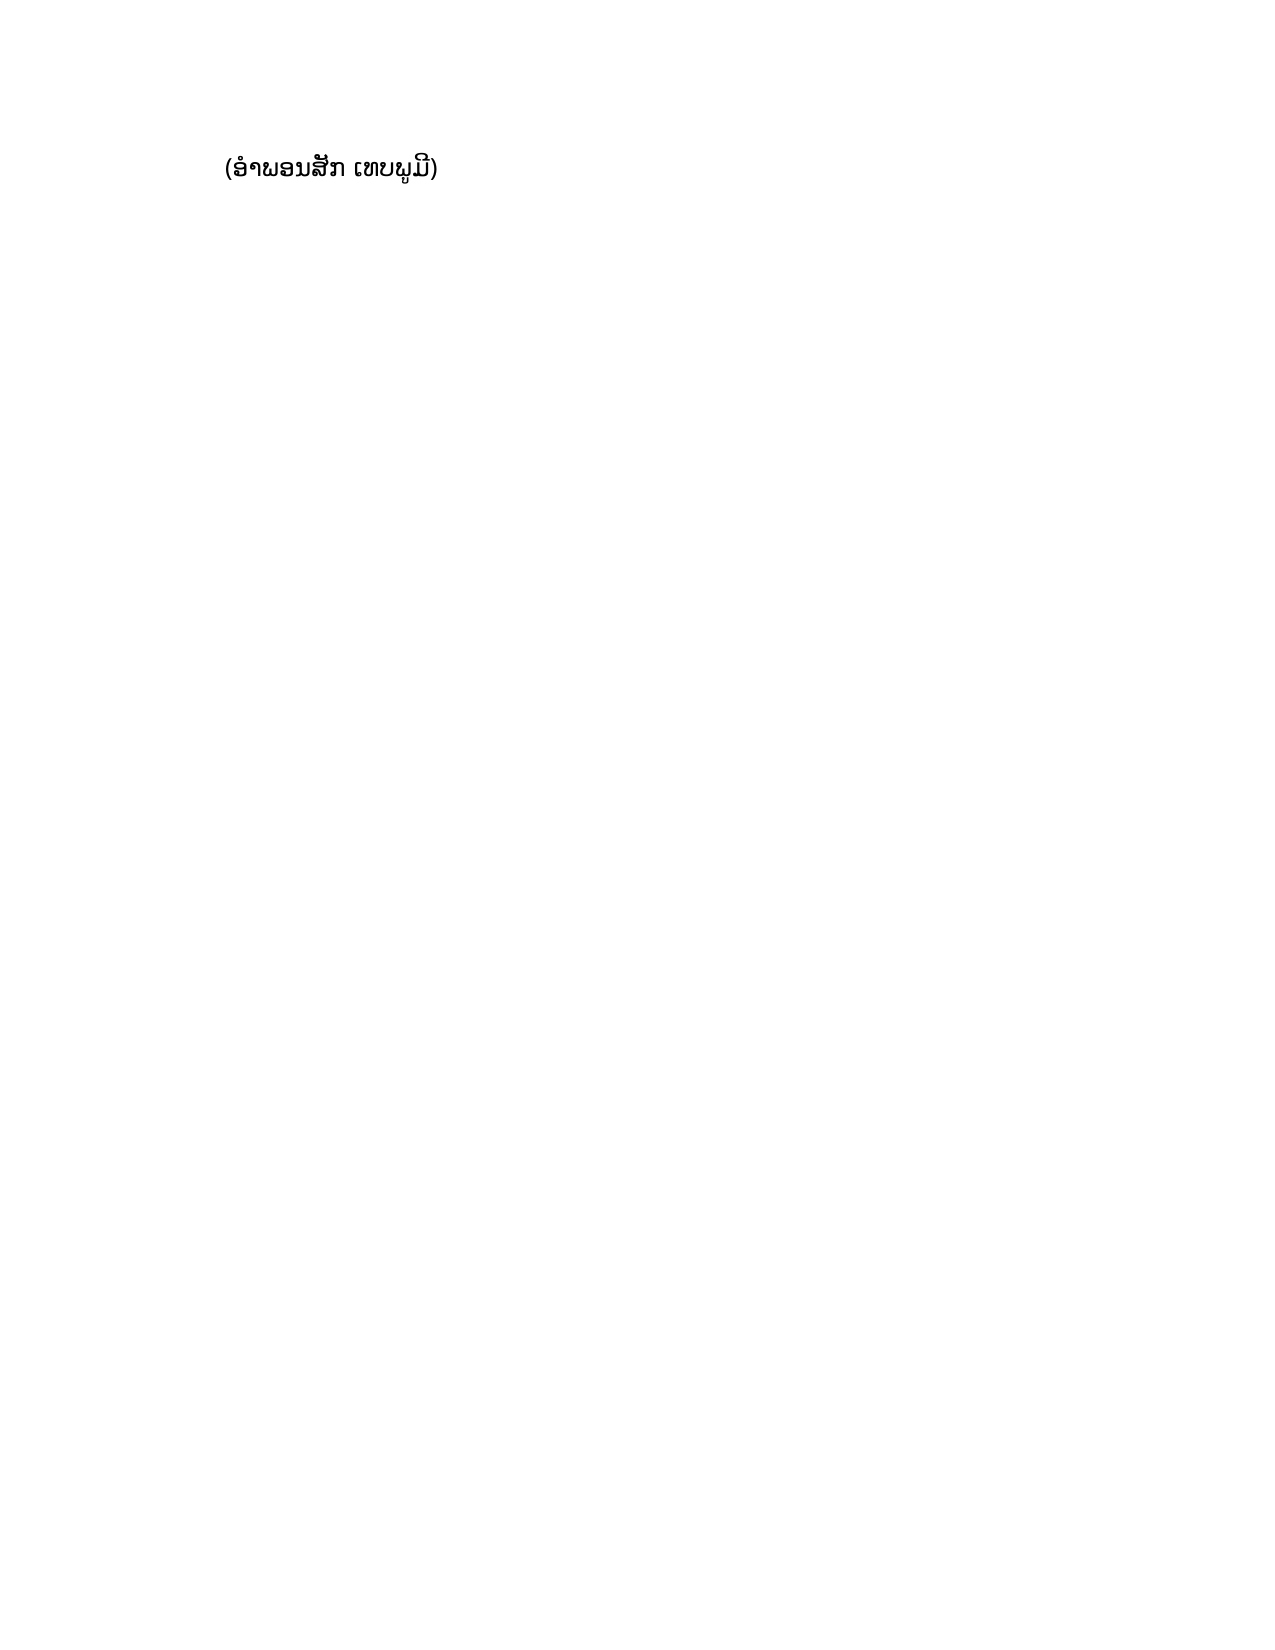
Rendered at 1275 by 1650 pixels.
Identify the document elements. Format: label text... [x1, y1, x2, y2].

text (ອໍາພອນສັກ ເທບພູມີ) [150, 150, 1125, 184]
